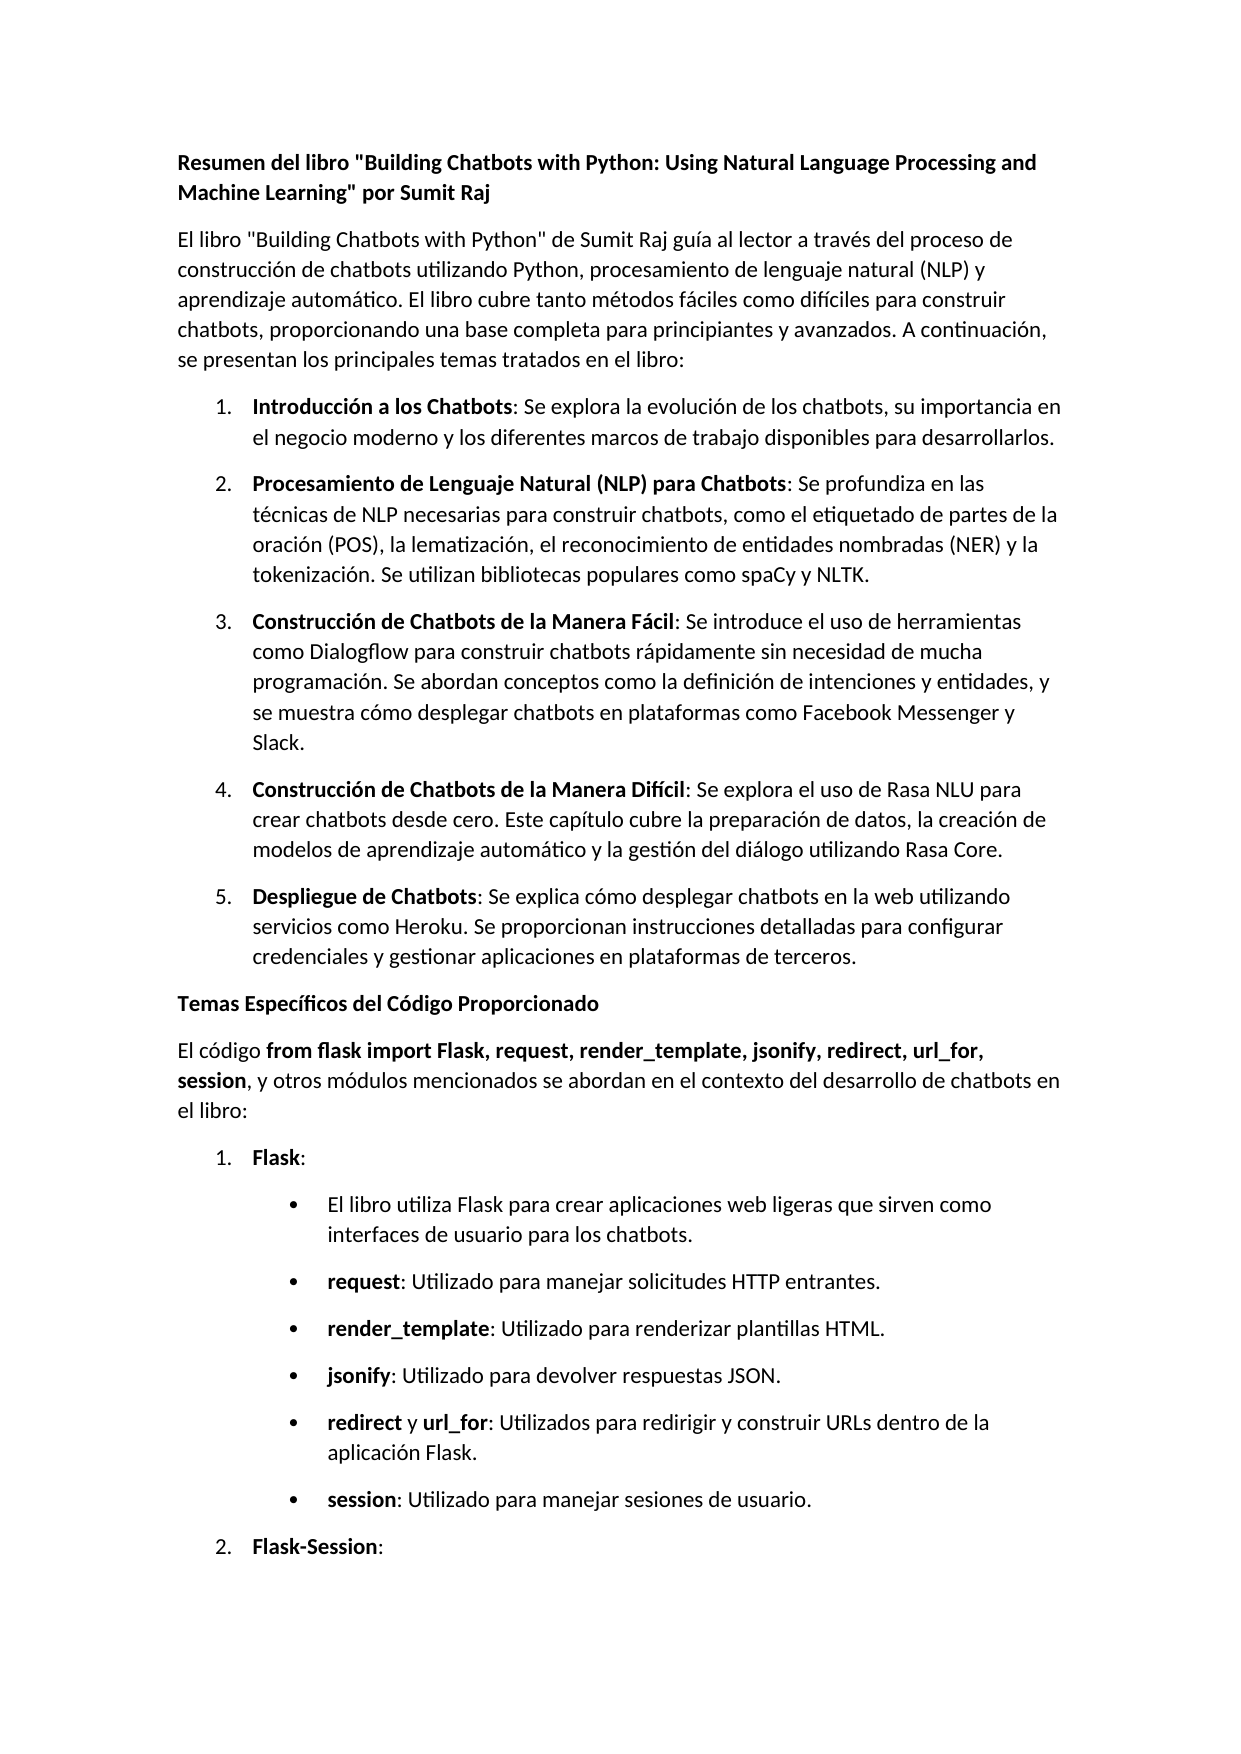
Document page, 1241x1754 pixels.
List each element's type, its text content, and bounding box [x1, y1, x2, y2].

list Introducción a los Chatbots: Se explora la evolución de los chatbots, su importancia en el negocio moderno y los diferentes marcos de trabajo disponibles para desarrollarlos. [215, 392, 1063, 451]
list Construcción de Chatbots de la Manera Difícil: Se explora el uso de Rasa NLU para crear chatbots desde cero. Este capítulo cubre la preparación de datos, la creación de modelos de aprendizaje automático y la gestión del diálogo utilizando Rasa Core. [215, 775, 1063, 863]
text El libro "Building Chatbots with Python" de Sumit Raj guía al lector a través del proceso de construcción de chatbots utilizando Python, procesamiento de lenguaje natural (NLP) y aprendizaje automático. El libro cubre tanto métodos fáciles como difíciles para construir chatbots, proporcionando una base completa para principiantes y avanzados. A continuación, se presentan los principales temas tratados en el libro: [177, 225, 1063, 373]
list Procesamiento de Lenguaje Natural (NLP) para Chatbots: Se profundiza en las técnicas de NLP necesarias para construir chatbots, como el etiquetado de partes de la oración (POS), la lematización, el reconocimiento de entidades nombradas (NER) y la tokenización. Se utilizan bibliotecas populares como spaCy y NLTK. [215, 469, 1063, 588]
list Construcción de Chatbots de la Manera Fácil: Se introduce el uso de herramientas como Dialogflow para construir chatbots rápidamente sin necesidad de mucha programación. Se abordan conceptos como la definición de intenciones y entidades, y se muestra cómo desplegar chatbots en plataformas como Facebook Messenger y Slack. [215, 607, 1063, 756]
list redirect y url_for: Utilizados para redirigir y construir URLs dentro de la aplicación Flask. [290, 1408, 1063, 1466]
text Resumen del libro "Building Chatbots with Python: Using Natural Language Processing and Machine Learning" por Sumit Raj [177, 148, 1063, 206]
list Despliegue de Chatbots: Se explica cómo desplegar chatbots en la web utilizando servicios como Heroku. Se proporcionan instrucciones detalladas para configurar credenciales y gestionar aplicaciones en plataformas de terceros. [215, 882, 1063, 970]
list Flask-Session: [215, 1532, 1063, 1560]
list session: Utilizado para manejar sesiones de usuario. [290, 1485, 1063, 1513]
list render_template: Utilizado para renderizar plantillas HTML. [290, 1314, 1063, 1342]
list Flask: [215, 1143, 1063, 1171]
text El código from flask import Flask, request, render_template, jsonify, redirect, url_for, session, y otros módulos mencionados se abordan en el contexto del desarrollo de chatbots en el libro: [177, 1036, 1063, 1124]
text Temas Específicos del Código Proporcionado [177, 989, 1063, 1017]
list El libro utiliza Flask para crear aplicaciones web ligeras que sirven como interfaces de usuario para los chatbots. [290, 1190, 1063, 1248]
list jsonify: Utilizado para devolver respuestas JSON. [290, 1361, 1063, 1389]
list request: Utilizado para manejar solicitudes HTTP entrantes. [290, 1267, 1063, 1295]
